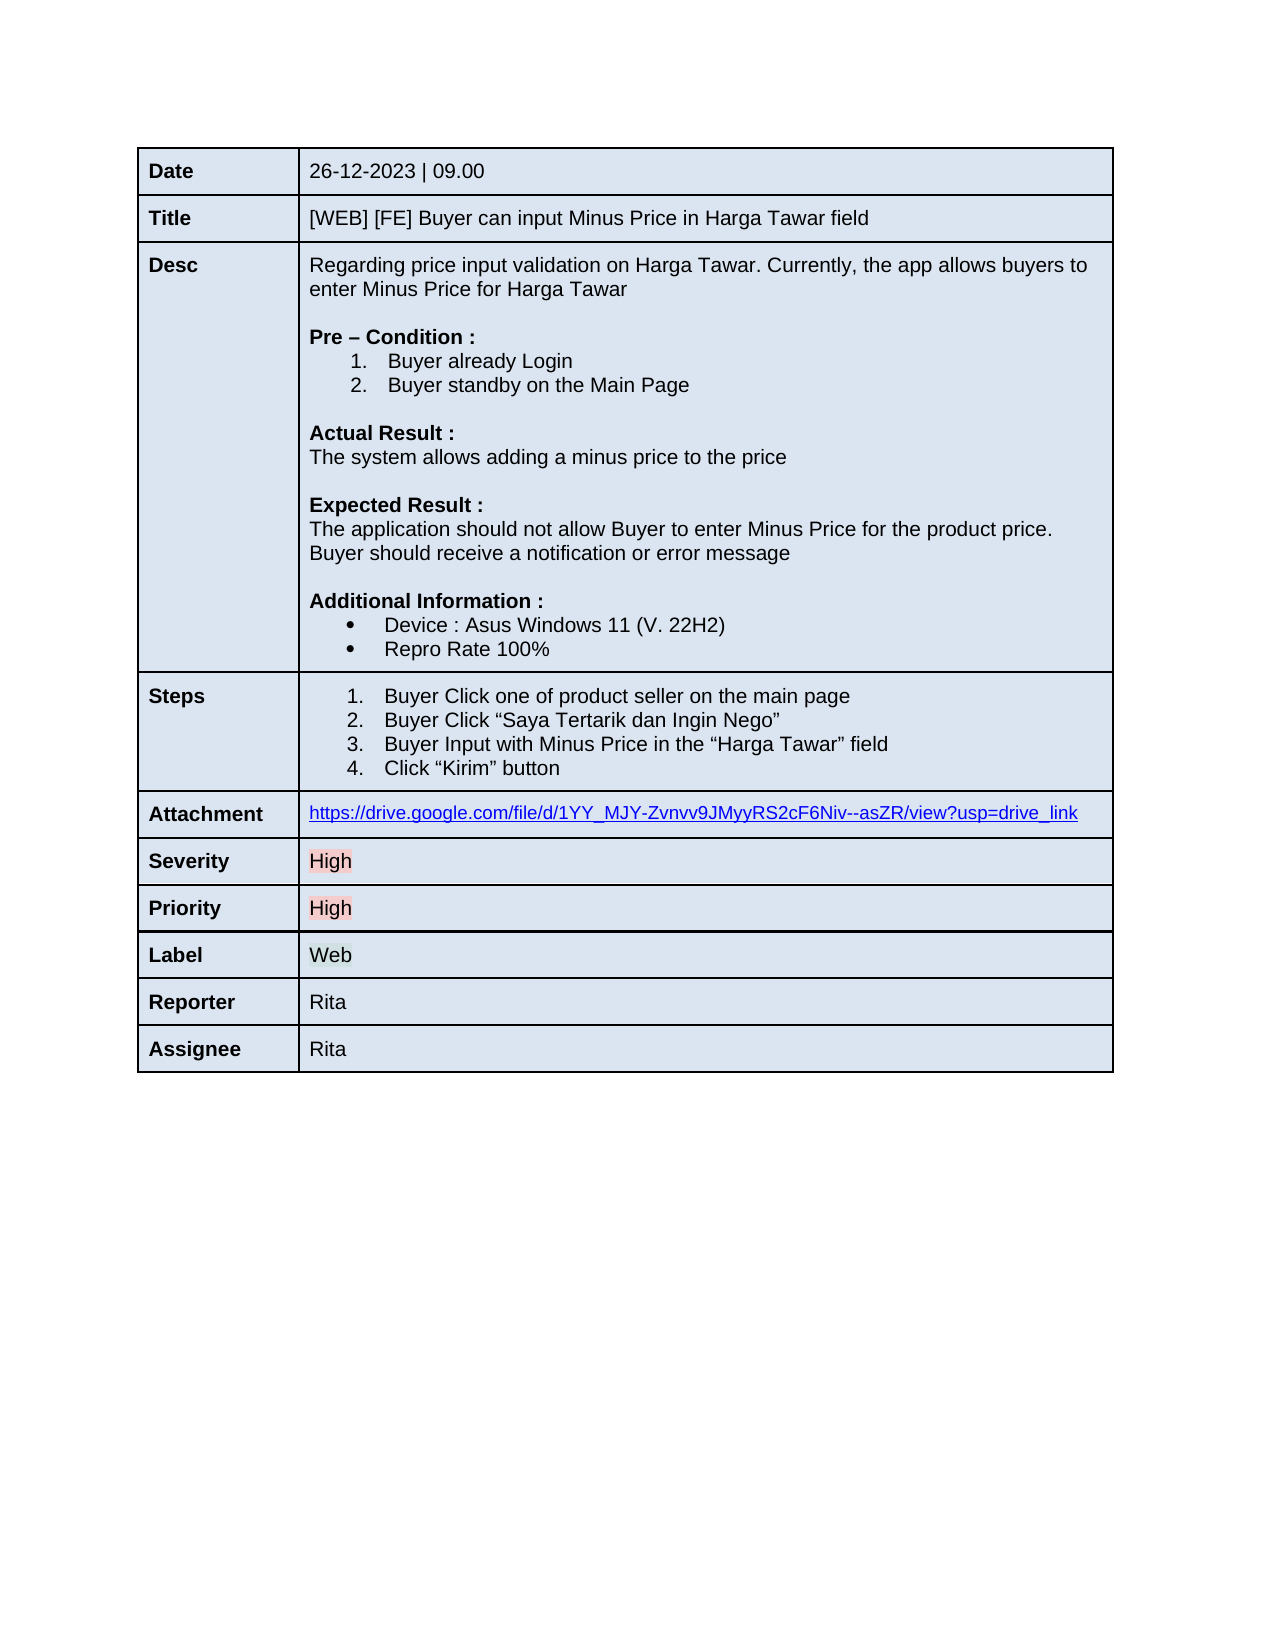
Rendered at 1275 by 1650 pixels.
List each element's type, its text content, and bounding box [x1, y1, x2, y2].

table_header 26-12-2023 | 09.00 [300, 149, 1112, 194]
table_header Date [139, 149, 298, 194]
table_cell Rita [300, 1026, 1112, 1071]
table_cell Desc [139, 243, 298, 671]
table_cell High [300, 839, 1112, 883]
table_cell Attachment [139, 792, 298, 837]
table_cell Severity [139, 839, 298, 883]
table_cell Reporter [139, 979, 298, 1024]
table_cell Label [139, 933, 298, 977]
table_cell Rita [300, 979, 1112, 1024]
table_cell High [300, 886, 1112, 930]
table_cell Web [300, 933, 1112, 977]
table_cell Priority [139, 886, 298, 930]
table_cell Assignee [139, 1026, 298, 1071]
table_cell Title [139, 196, 298, 241]
table_cell Regarding price input validation on Harga Tawar. Currently, the app allows buyers to enter Minus Price for Harga Tawar Pre – Condition : Buyer already Login Buyer standby on the Main Page Actual Result : The system allows adding a minus price to the price Expected Result : The application should not allow Buyer to enter Minus Price for the product price. Buyer should receive a notification or error message Additional Information : Device : Asus Windows 11 (V. 22H2) Repro Rate 100% [300, 243, 1112, 671]
table_cell [WEB] [FE] Buyer can input Minus Price in Harga Tawar field [300, 196, 1112, 241]
table_cell Steps [139, 673, 298, 790]
table_cell https://drive.google.com/file/d/1YY_MJY-Zvnvv9JMyyRS2cF6Niv--asZR/view?usp=drive_link [300, 792, 1112, 837]
table_cell Buyer Click one of product seller on the main page Buyer Click “Saya Tertarik dan Ingin Nego” Buyer Input with Minus Price in the “Harga Tawar” field Click “Kirim” button [300, 673, 1112, 790]
